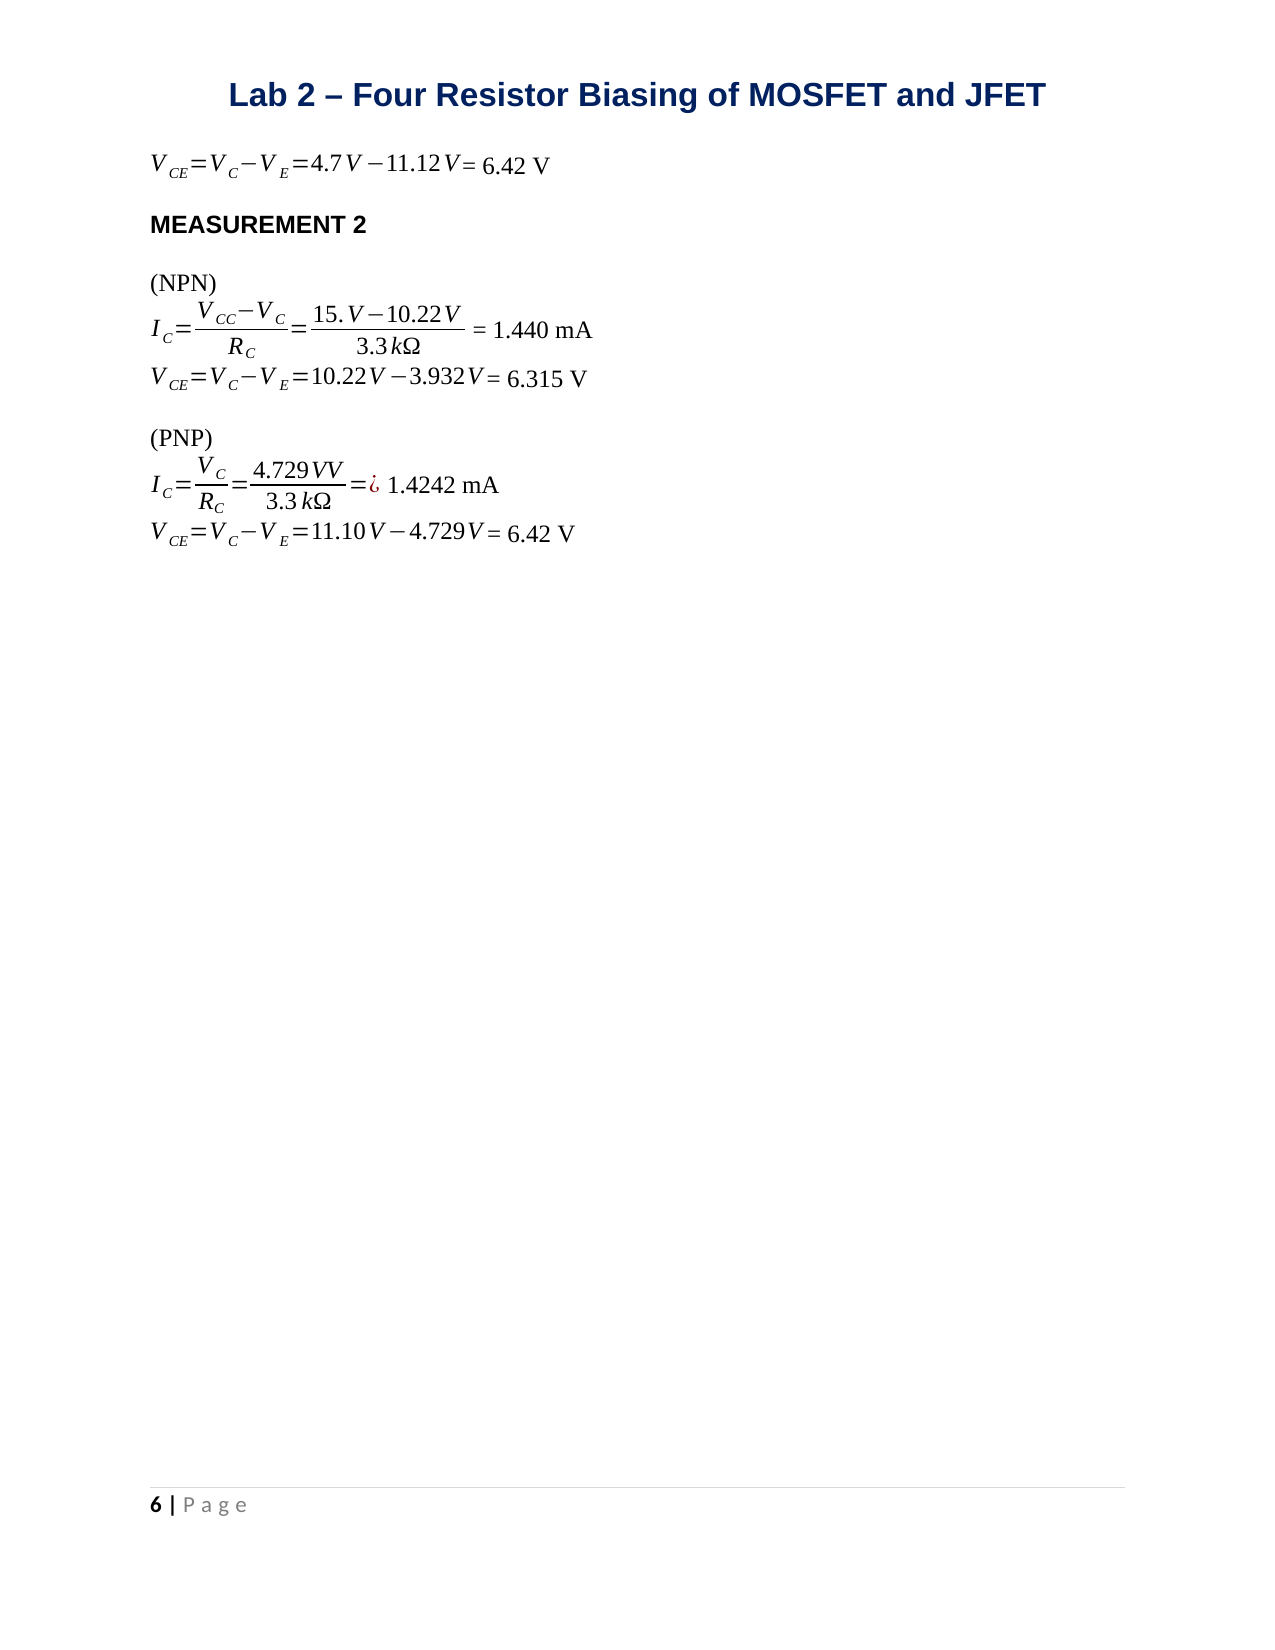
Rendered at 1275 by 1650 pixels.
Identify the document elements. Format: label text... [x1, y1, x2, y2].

text 1.4242 mA [150, 452, 1125, 518]
text MEASUREMENT 2 [150, 210, 1125, 239]
text = 1.440 mA [150, 296, 1125, 363]
text = 6.42 V [150, 518, 1125, 549]
text (NPN) [150, 268, 1125, 296]
text (PNP) [150, 423, 1125, 452]
text = 6.315 V [150, 363, 1125, 394]
text = 6.42 V [150, 150, 1125, 181]
